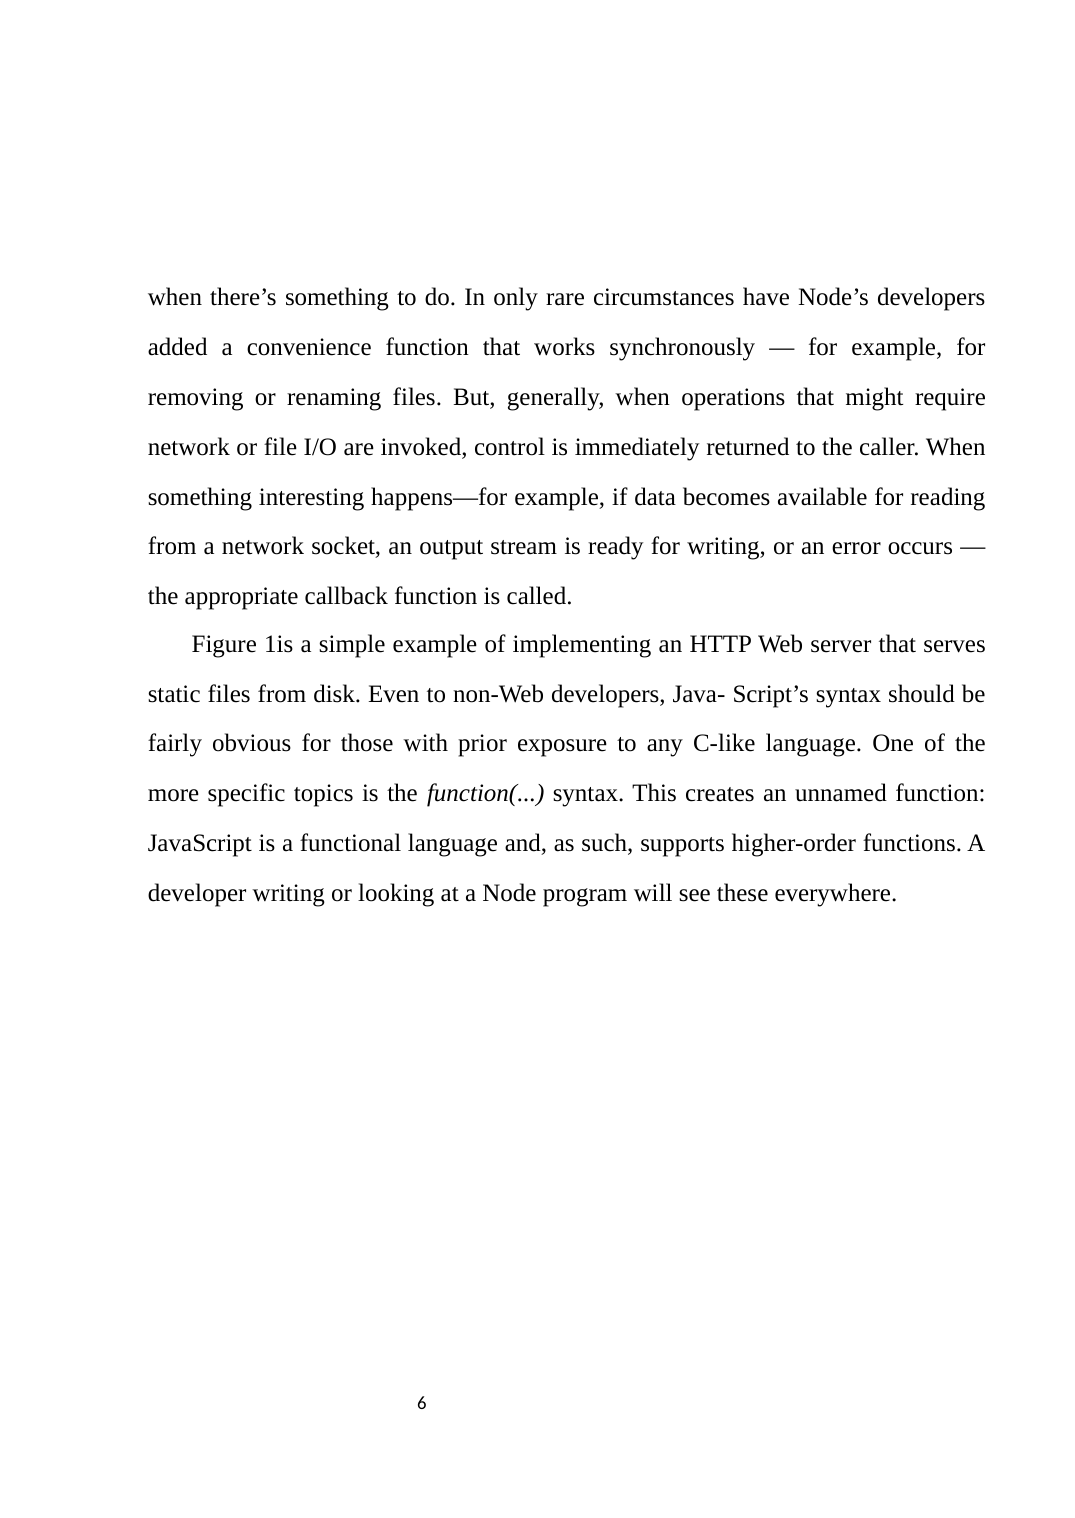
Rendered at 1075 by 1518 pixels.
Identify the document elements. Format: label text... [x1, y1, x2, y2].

text Figure 1is a simple example of implementing an HTTP Web server that serves static files from disk. Even to non-Web developers, Java- Script’s syntax should be fairly obvious for those with prior exposure to any C-like language. One of the more specific topics is the function(...) syntax. This creates an unnamed function: JavaScript is a functional language and, as such, supports higher-order functions. A developer writing or looking at a Node program will see these everywhere. [148, 627, 986, 909]
